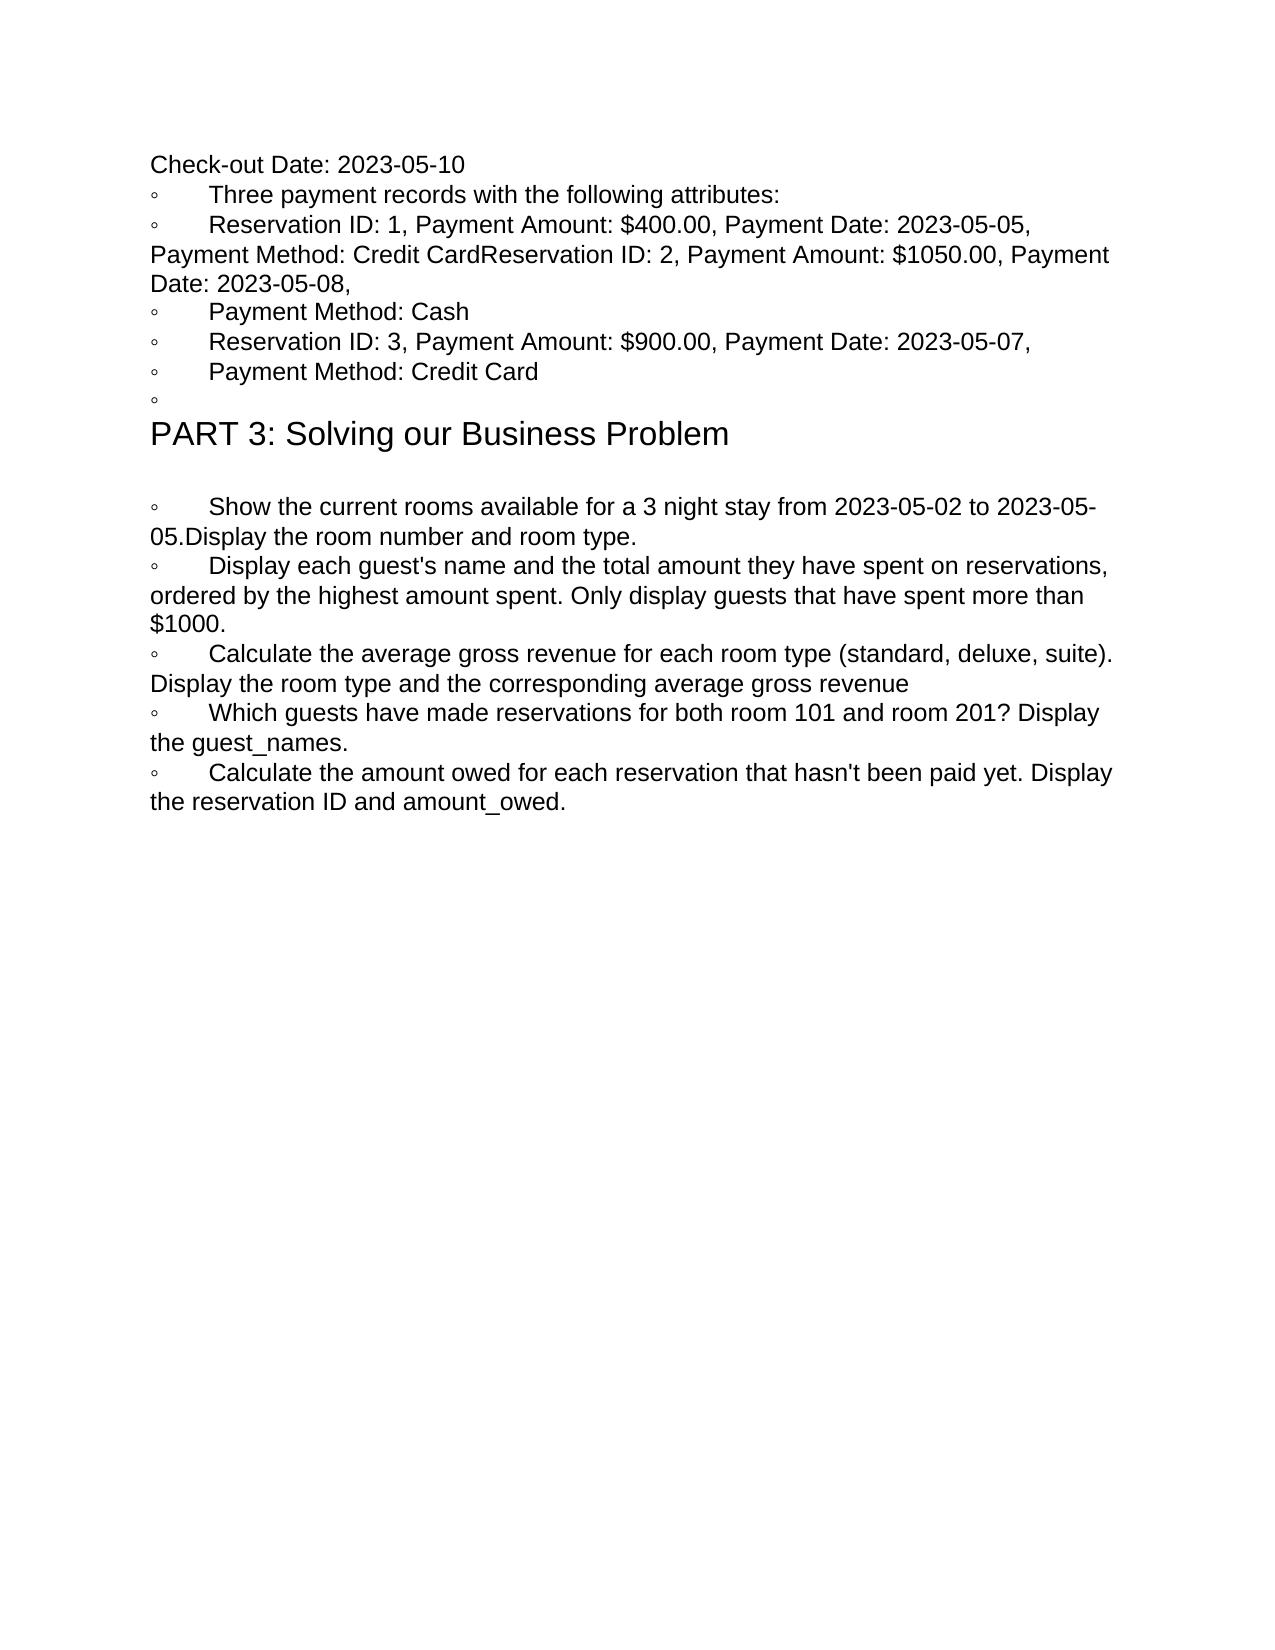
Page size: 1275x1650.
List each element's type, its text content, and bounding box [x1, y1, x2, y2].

list ﻿﻿﻿Show the current rooms available for a 3 night stay from 2023-05-02 to 2023-05-05. Display the room number and room type. [150, 491, 1125, 550]
text Check-out Date: 2023-05-10 [150, 150, 1125, 179]
text PART 3: Solving our Business Problem [150, 414, 1125, 452]
list ﻿﻿Reservation ID: 3, Payment Amount: $900.00, Payment Date: 2023-05-07, [150, 326, 1125, 357]
list Payment Method: Cash [150, 297, 1125, 326]
list ﻿﻿﻿Calculate the amount owed for each reservation that hasn't been paid yet. Display the reservation ID and amount_owed. [150, 757, 1125, 816]
list ﻿﻿Reservation ID: 1, Payment Amount: $400.00, Payment Date: 2023-05-05, Payment Method: Credit Card Reservation ID: 2, Payment Amount: $1050.00, Payment Date: 2023-05-08, [150, 209, 1125, 297]
list ﻿﻿﻿Calculate the average gross revenue for each room type (standard, deluxe, suite). Display the room type and the corresponding average gross revenue [150, 638, 1125, 697]
list ﻿﻿Three payment records with the following attributes: [150, 179, 1125, 209]
list Payment Method: Credit Card [150, 357, 1125, 385]
list ﻿﻿﻿Which guests have made reservations for both room 101 and room 201? Display the guest_names. [150, 697, 1125, 757]
list ﻿﻿﻿Display each guest's name and the total amount they have spent on reservations, ordered by the highest amount spent. Only display guests that have spent more than $1000. [150, 550, 1125, 638]
